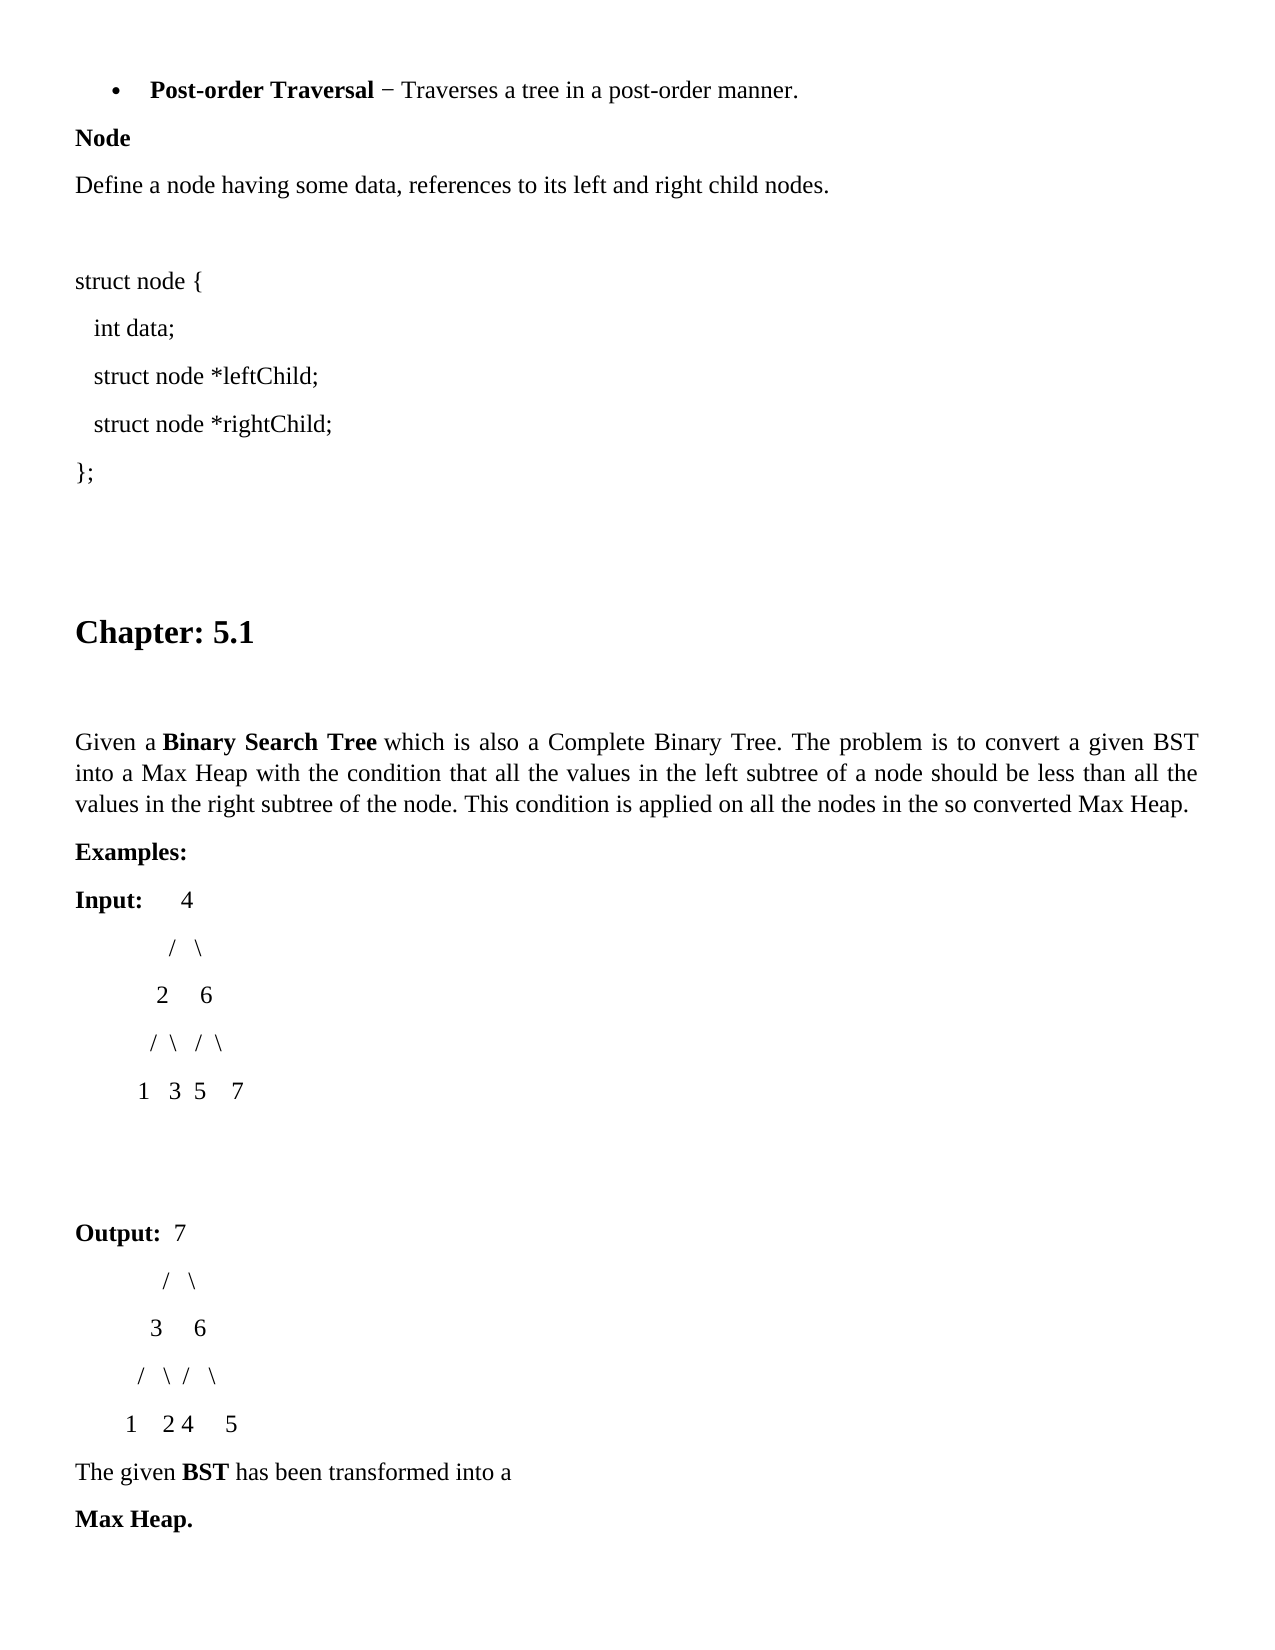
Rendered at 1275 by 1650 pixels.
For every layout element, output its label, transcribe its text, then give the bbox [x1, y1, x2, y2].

subtitle Chapter: 5.1 [75, 612, 1200, 651]
text / \ [75, 933, 1200, 961]
text The given BST has been transformed into a [75, 1457, 1200, 1485]
list Post-order Traversal − Traverses a tree in a post-order manner. [112, 75, 1200, 104]
text }; [75, 457, 1200, 485]
text 1 2 4 5 [75, 1409, 1200, 1438]
text Define a node having some data, references to its left and right child nodes. [75, 170, 1200, 199]
text 3 6 [75, 1313, 1200, 1342]
text Input: 4 [75, 885, 1200, 914]
text int data; [75, 313, 1200, 342]
text Max Heap. [75, 1504, 1200, 1533]
text Node [75, 123, 1200, 151]
text / \ / \ [75, 1361, 1200, 1390]
text Examples: [75, 837, 1200, 866]
text Given a Binary Search Tree which is also a Complete Binary Tree. The problem is to convert a given BST into a Max Heap with the condition that all the values in the left subtree of a node should be less than all the values in the right subtree of the node. This condition is applied on all the nodes in the so converted Max Heap. [75, 727, 1200, 818]
text / \ / \ [75, 1028, 1200, 1057]
text struct node { [75, 266, 1200, 294]
text 1 3 5 7 [75, 1076, 1200, 1104]
text Output: 7 [75, 1218, 1200, 1247]
text / \ [75, 1266, 1200, 1294]
text struct node *leftChild; [75, 361, 1200, 390]
text struct node *rightChild; [75, 409, 1200, 438]
text 2 6 [75, 980, 1200, 1009]
